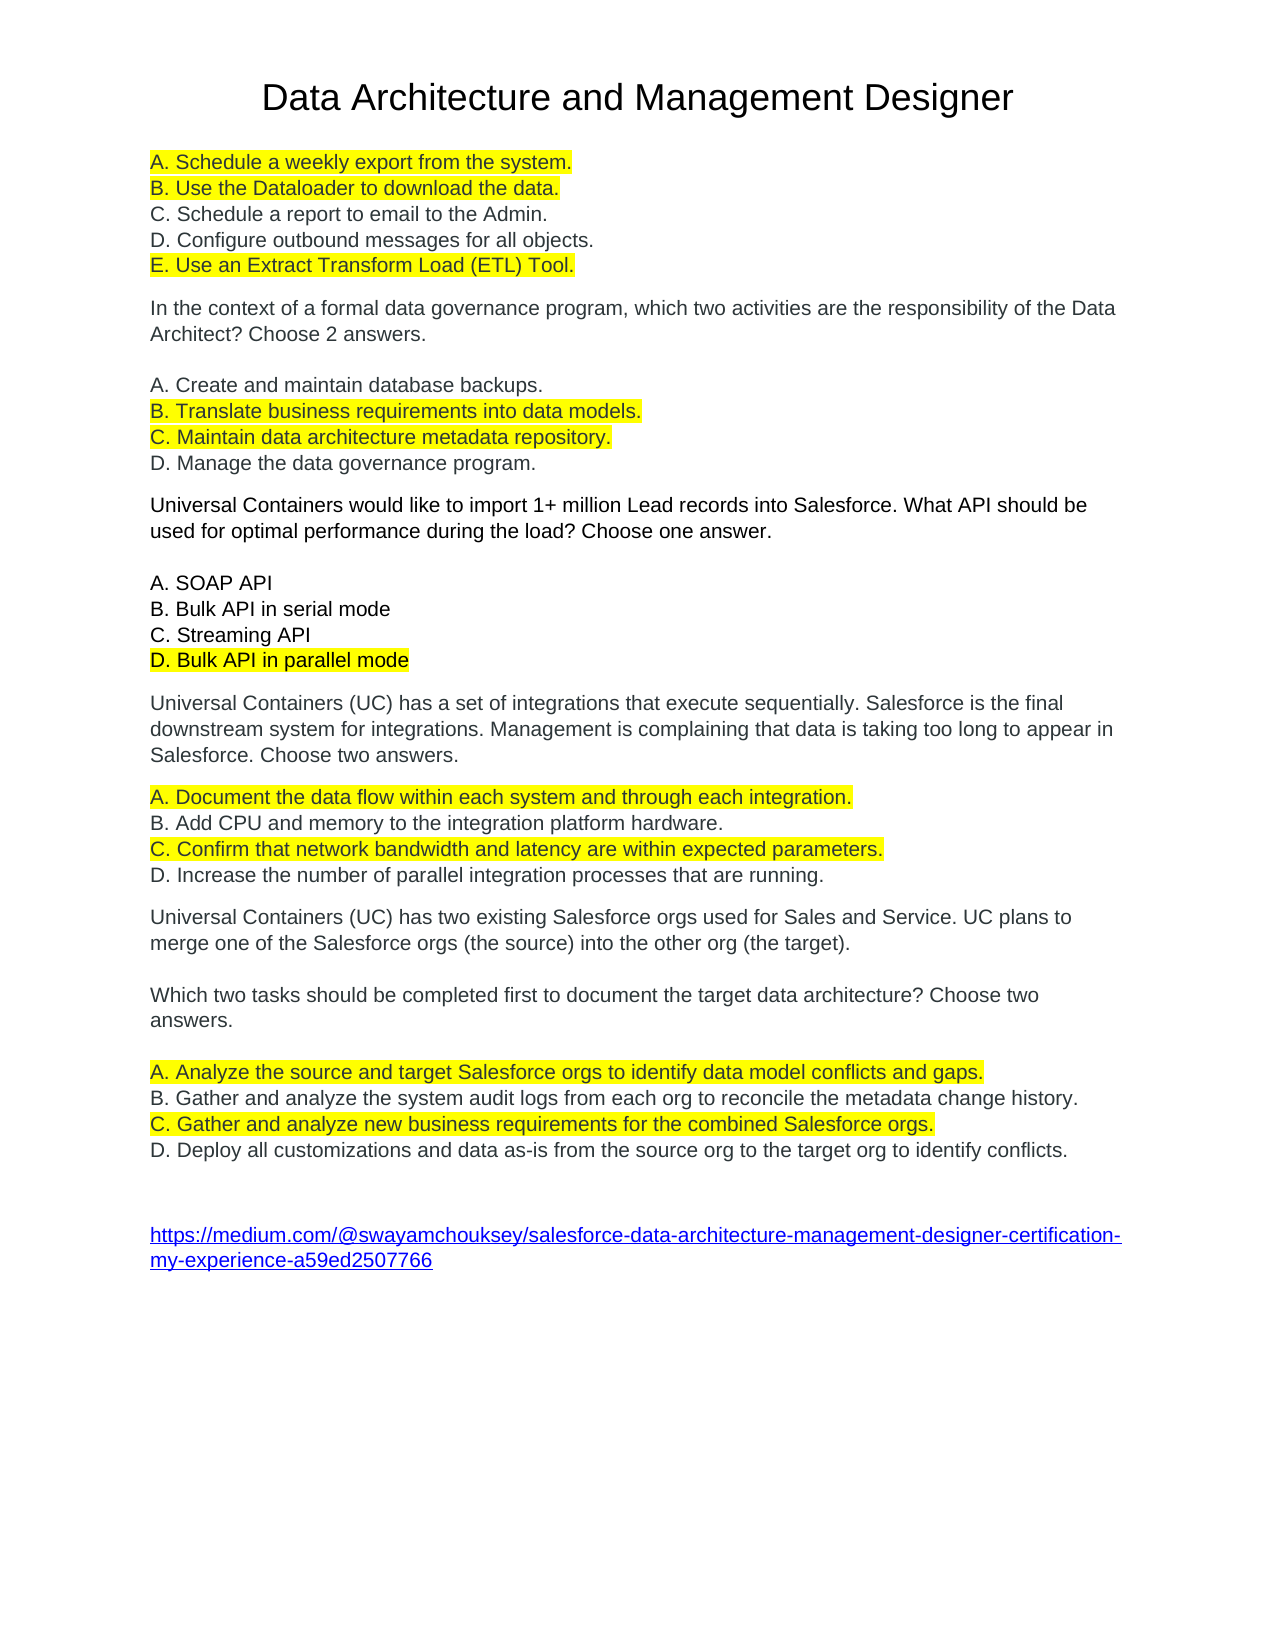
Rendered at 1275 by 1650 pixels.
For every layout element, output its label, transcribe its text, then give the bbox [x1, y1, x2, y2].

text Universal Containers would like to import 1+ million Lead records into Salesforce. What API should be used for optimal performance during the load? Choose one answer. A. SOAP API B. Bulk API in serial mode C. Streaming API D. Bulk API in parallel mode [150, 493, 1125, 672]
text https://medium.com/@swayamchouksey/salesforce-data-architecture-management-designer-certification-my-experience-a59ed2507766 [150, 1222, 1125, 1272]
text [150, 150, 1125, 277]
text Universal Containers (UC) has two existing Salesforce orgs used for Sales and Service. UC plans to merge one of the Salesforce orgs (the source) into the other org (the target). Which two tasks should be completed first to document the target data architecture? Choose two answers. A. Analyze the source and target Salesforce orgs to identify data model conflicts and gaps. B. Gather and analyze the system audit logs from each org to reconcile the metadata change history. C. Gather and analyze new business requirements for the combined Salesforce orgs. D. Deploy all customizations and data as-is from the source org to the target org to identify conflicts. [150, 905, 1125, 1161]
text In the context of a formal data governance program, which two activities are the responsibility of the Data Architect? Choose 2 answers. A. Create and maintain database backups. B. Translate business requirements into data models. C. Maintain data architecture metadata repository. D. Manage the data governance program. [150, 296, 1125, 475]
text Universal Containers (UC) has a set of integrations that execute sequentially. Salesforce is the final downstream system for integrations. Management is complaining that data is taking too long to appear in Salesforce. Choose two answers. [150, 691, 1125, 766]
text A. Document the data flow within each system and through each integration. B. Add CPU and memory to the integration platform hardware. C. Confirm that network bandwidth and latency are within expected parameters. D. Increase the number of parallel integration processes that are running. [150, 785, 1125, 886]
